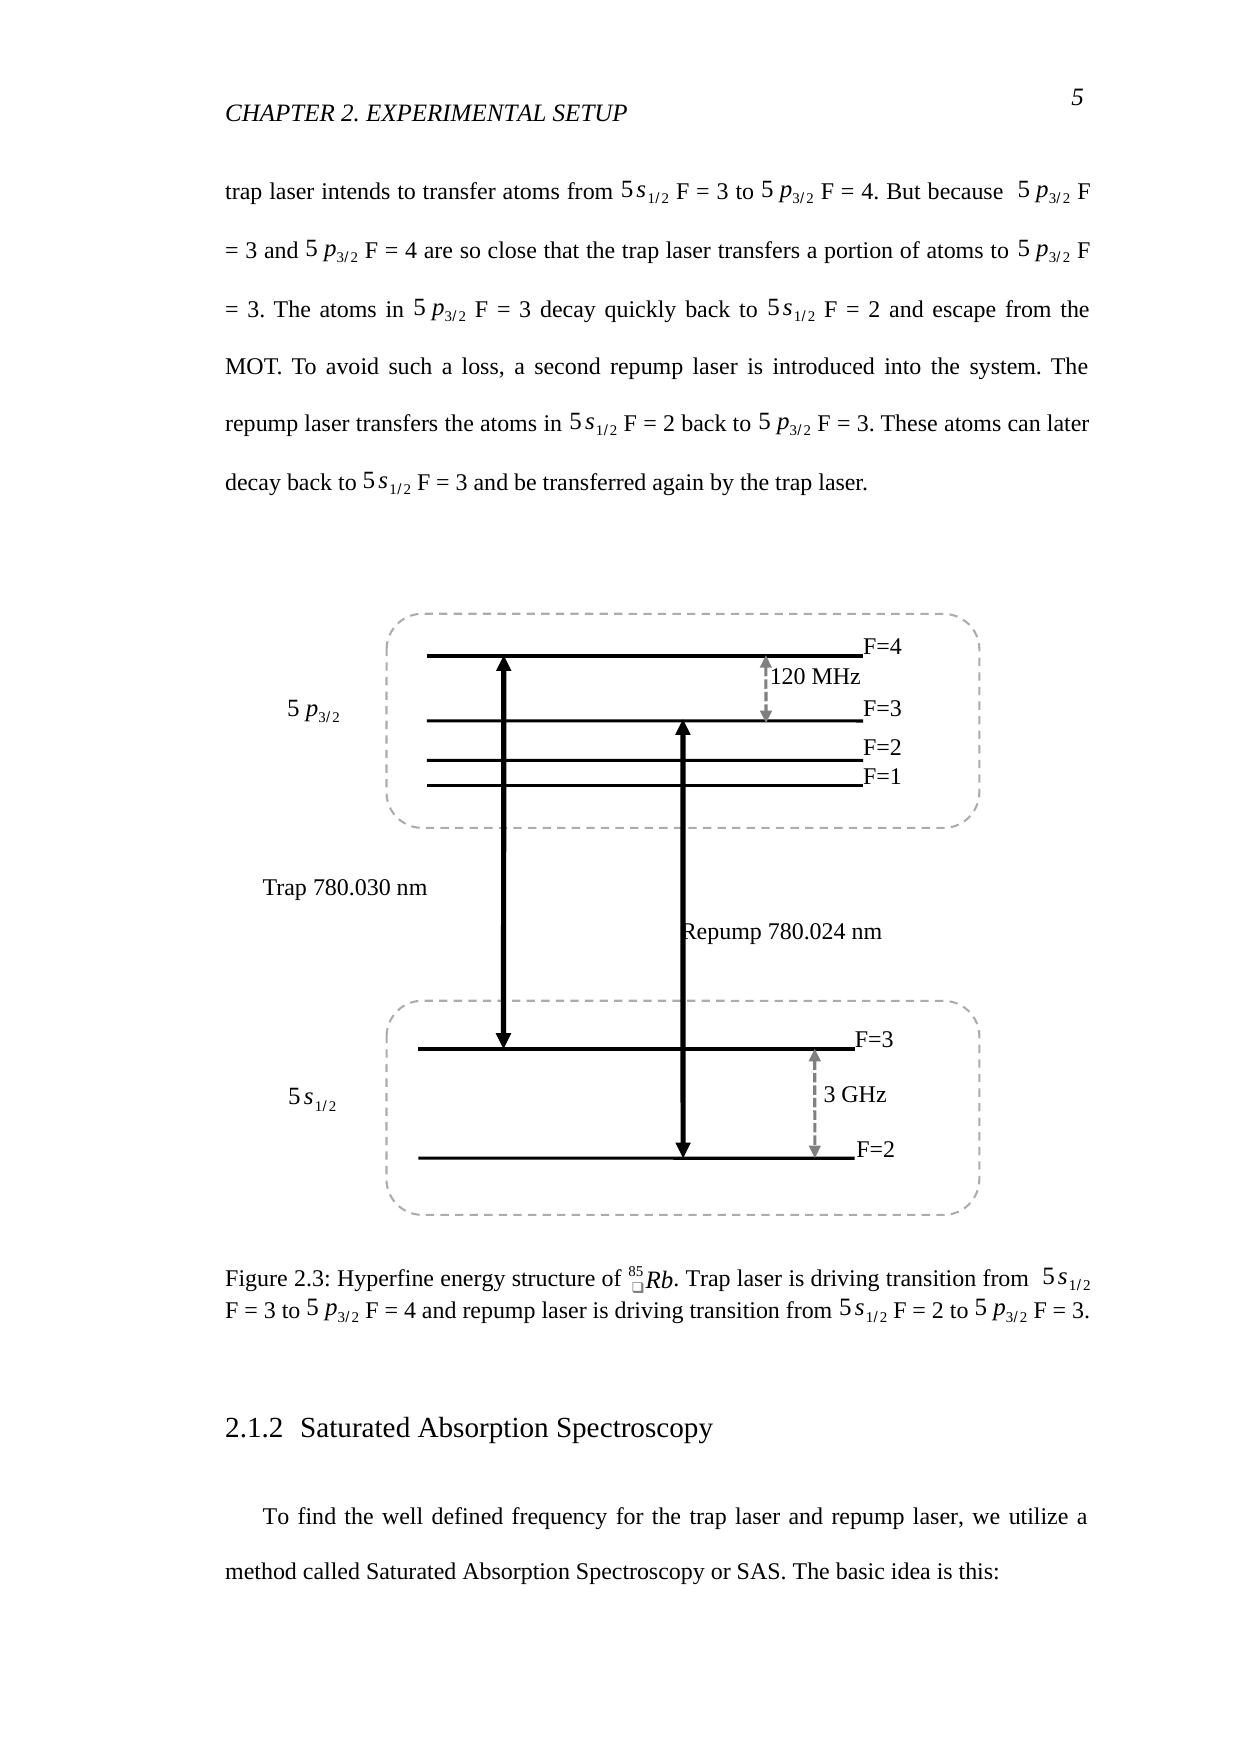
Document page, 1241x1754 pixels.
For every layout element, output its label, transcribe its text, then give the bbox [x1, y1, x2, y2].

text To find the well defined frequency for the trap laser and repump laser, we utilize a method called Saturated Absorption Spectroscopy or SAS. The basic idea is this: [225, 1502, 1090, 1584]
subtitle Saturated Absorption Spectroscopy [225, 1410, 1090, 1443]
